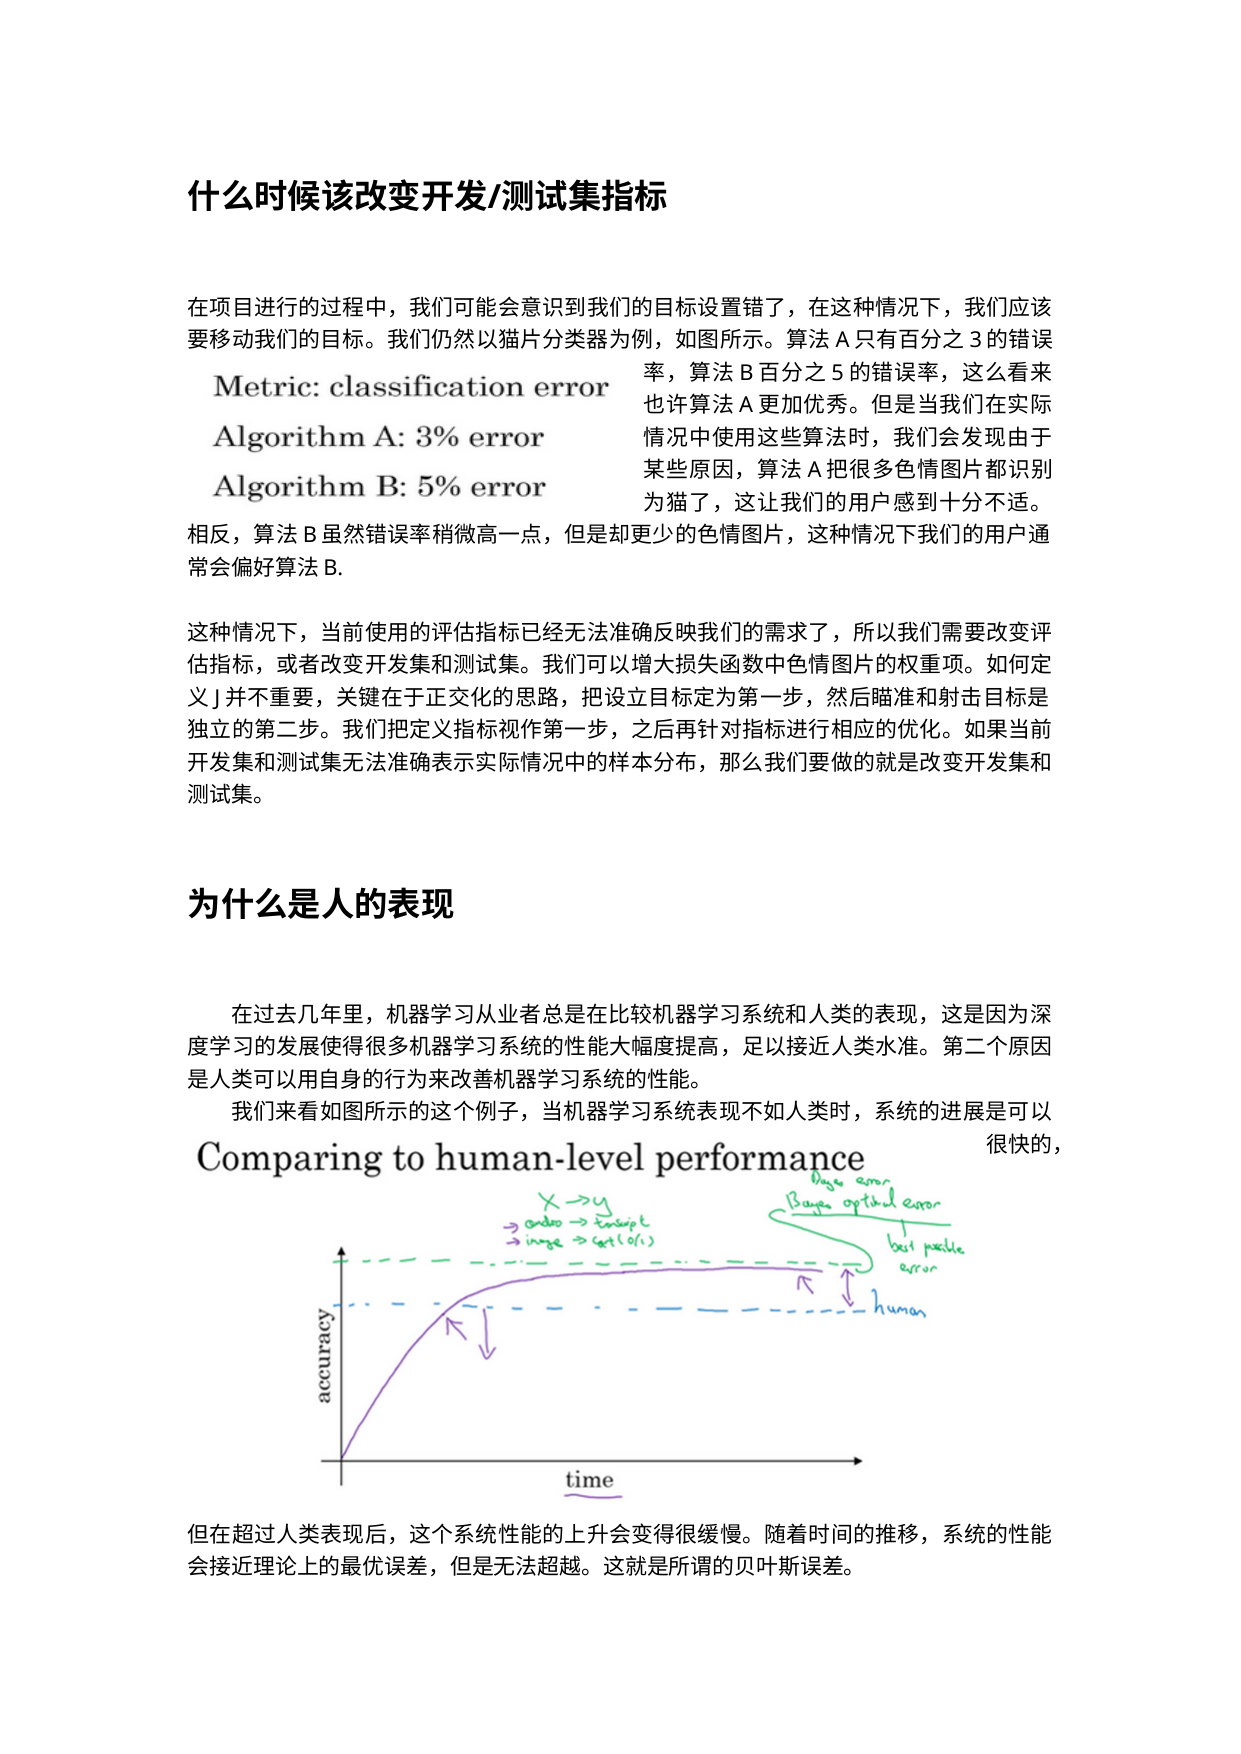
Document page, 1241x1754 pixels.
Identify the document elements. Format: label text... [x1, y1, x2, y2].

text 在过去几年里，机器学习从业者总是在比较机器学习系统和人类的表现，这是因为深度学习的发展使得很多机器学习系统的性能大幅度提高，足以接近人类水准。第二个原因是人类可以用自身的行为来改善机器学习系统的性能。 [187, 996, 1053, 1094]
subtitle 什么时候该改变开发/测试集指标 [187, 162, 1053, 227]
picture [187, 357, 625, 514]
text 这种情况下，当前使用的评估指标已经无法准确反映我们的需求了，所以我们需要改变评估指标，或者改变开发集和测试集。我们可以增大损失函数中色情图片的权重项。如何定义J并不重要，关键在于正交化的思路，把设立目标定为第一步，然后瞄准和射击目标是独立的第二步。我们把定义指标视作第一步，之后再针对指标进行相应的优化。如果当前开发集和测试集无法准确表示实际情况中的样本分布，那么我们要做的就是改变开发集和测试集。 [187, 614, 1053, 809]
text 我们来看如图所示的这个例子，当机器学习系统表现不如人类时，系统的进展是可以很快的， [187, 1094, 1053, 1159]
picture [187, 1127, 968, 1514]
subtitle 为什么是人的表现 [187, 869, 1053, 934]
text 但在超过人类表现后，这个系统性能的上升会变得很缓慢。随着时间的推移，系统的性能会接近理论上的最优误差，但是无法超越。这就是所谓的贝叶斯误差。 [187, 1516, 1053, 1581]
